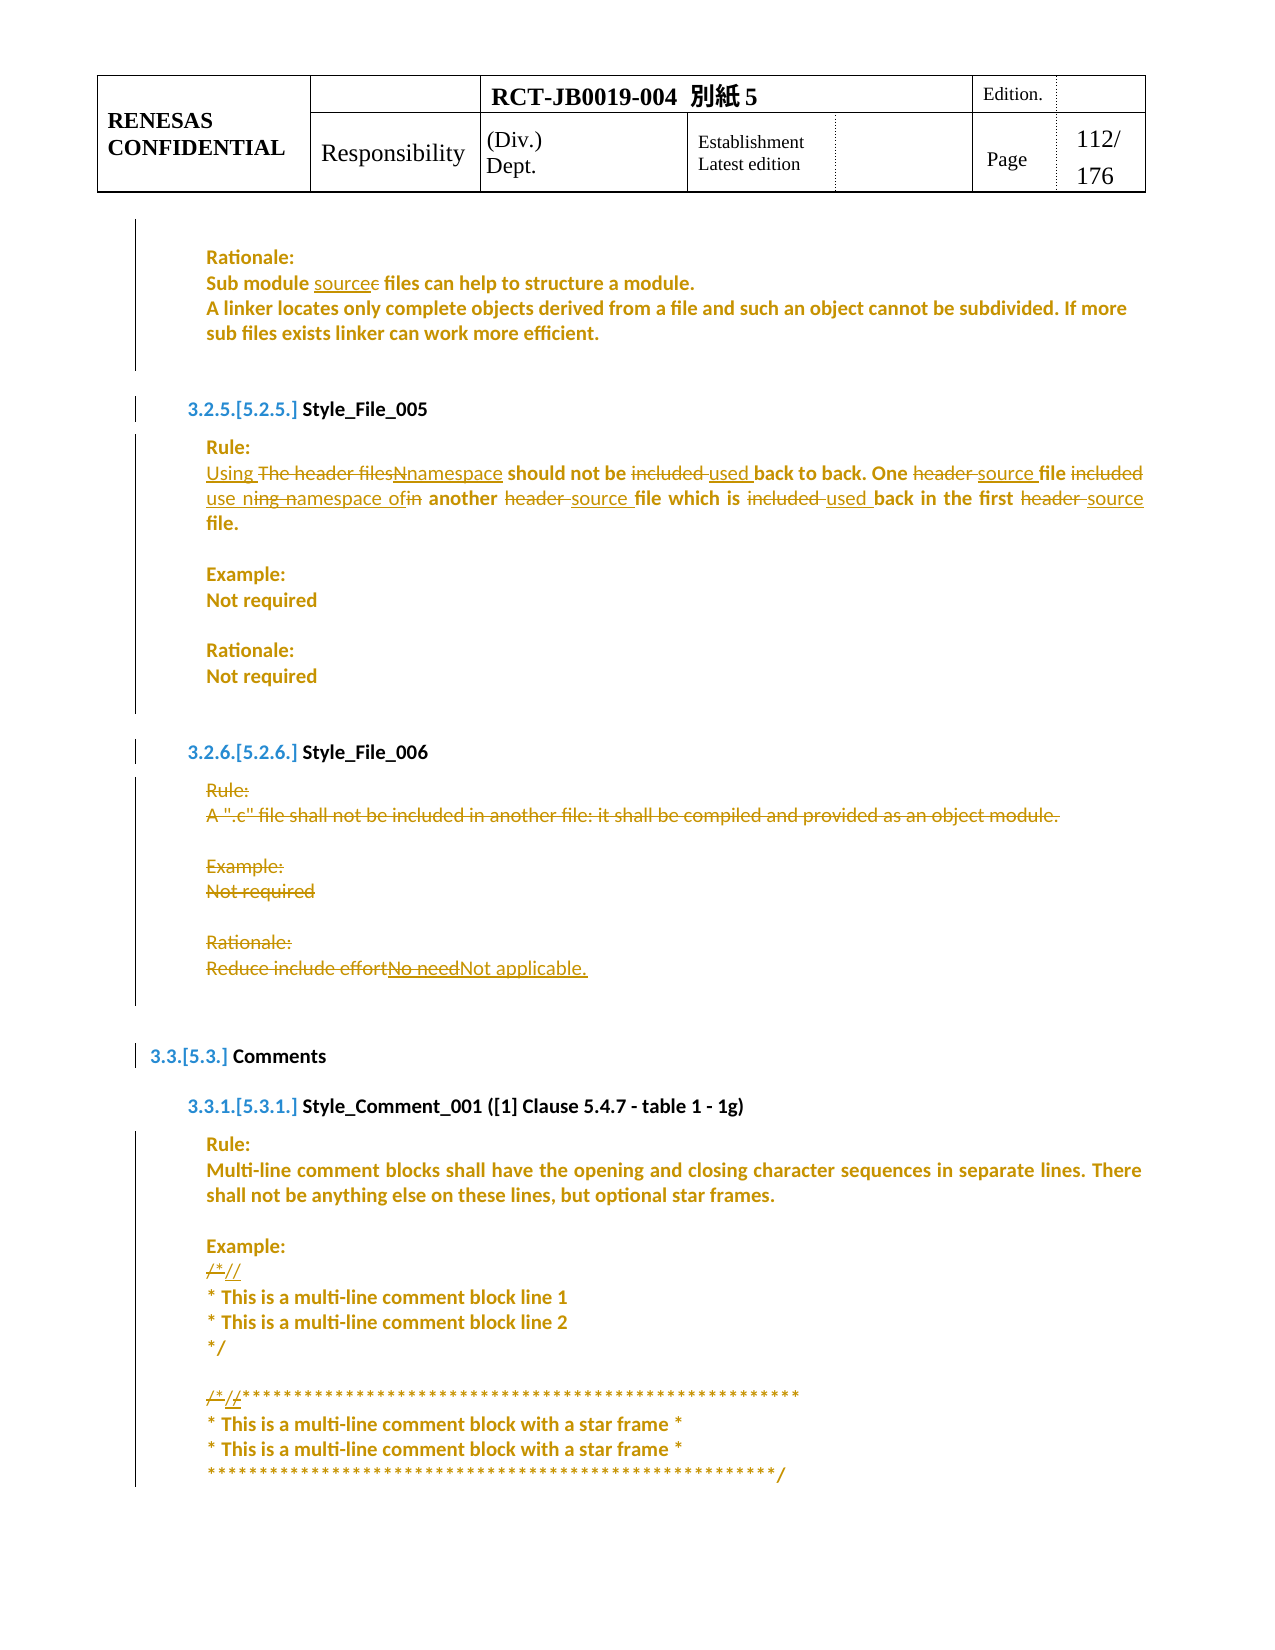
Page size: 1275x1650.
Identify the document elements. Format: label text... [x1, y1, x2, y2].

text Not required [206, 587, 1144, 612]
text ****************************************************** [206, 1386, 1144, 1411]
text Rationale: [206, 244, 1144, 270]
text * This is a multi-line comment block line 1 [206, 1284, 1144, 1309]
text Not required [206, 663, 1144, 688]
text Sub module files can help to structure a module. [206, 270, 1144, 295]
text Rationale: [206, 638, 1144, 663]
text * This is a multi-line comment block line 2 [206, 1309, 1144, 1335]
text Example: [206, 561, 1144, 587]
text Multi-line comment blocks shall have the opening and closing character sequences in separate lines. There shall not be anything else on these lines, but optional star frames. [206, 1157, 1144, 1208]
subtitle Style_File_006 [187, 739, 1144, 764]
text should not be back to back. One file another file which is back in the first file. [206, 460, 1144, 536]
text * This is a multi-line comment block with a star frame * [206, 1411, 1144, 1436]
text Rule: [206, 1131, 1144, 1157]
subtitle Style_Comment_001 ([1] Clause 5.4.7 - table 1 - 1g) [187, 1093, 1144, 1119]
text *******************************************************/ [206, 1462, 1144, 1487]
text * This is a multi-line comment block with a star frame * [206, 1436, 1144, 1462]
text Example: [206, 1233, 1144, 1258]
text Rule: [206, 434, 1144, 460]
text */ [206, 1335, 1144, 1360]
subtitle Comments [150, 1043, 1144, 1068]
text A linker locates only complete objects derived from a file and such an object cannot be subdivided. If more sub files exists linker can work more efficient. [206, 295, 1144, 346]
subtitle Style_File_005 [187, 396, 1144, 422]
